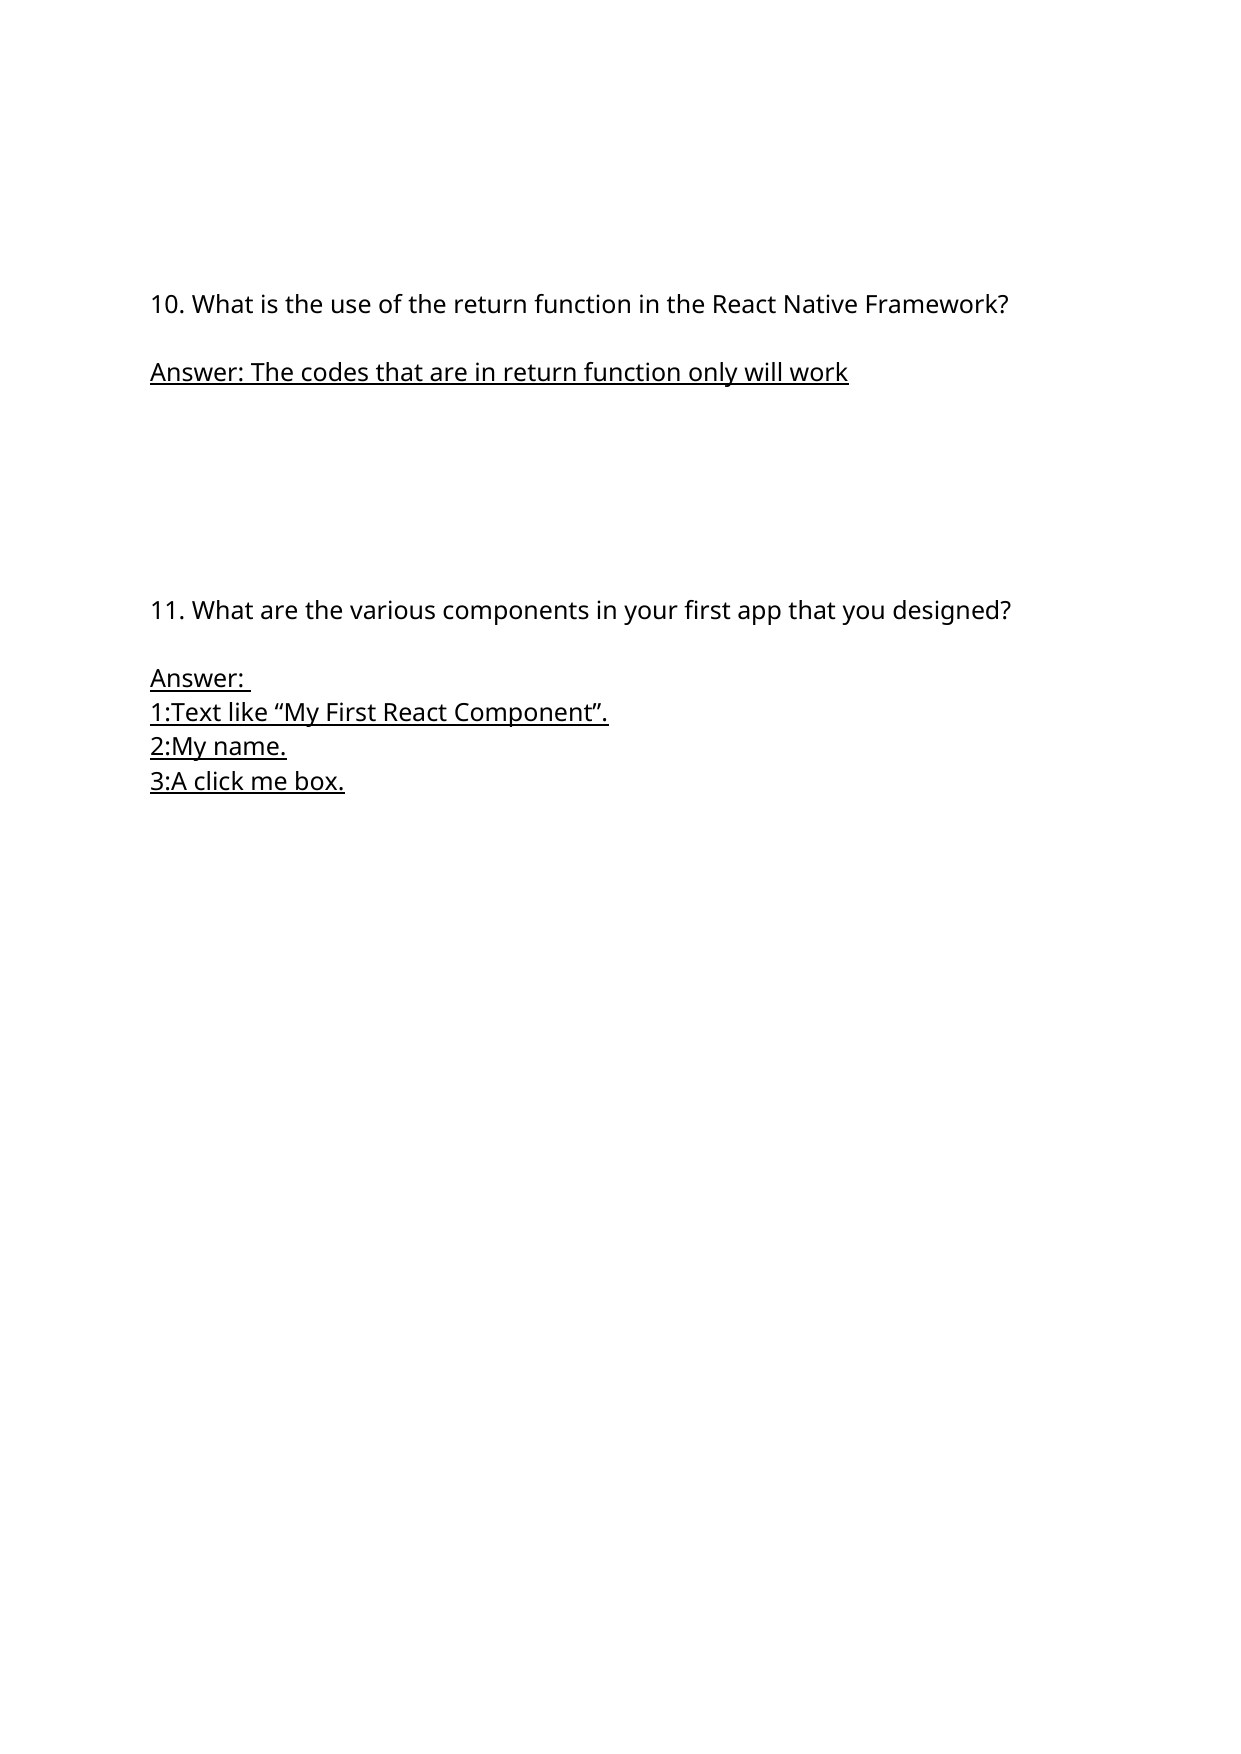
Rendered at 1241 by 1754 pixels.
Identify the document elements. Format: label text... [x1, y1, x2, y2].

text Answer: The codes that are in return function only will work [150, 354, 1090, 388]
text 10. What is the use of the return function in the React Native Framework? [150, 286, 1090, 320]
text 1:Text like “My First React Component”. [150, 695, 1090, 729]
text Answer: [150, 661, 1090, 695]
text 11. What are the various components in your first app that you designed? [150, 593, 1090, 627]
text 3:A click me box. [150, 763, 1090, 797]
text 2:My name. [150, 729, 1090, 763]
